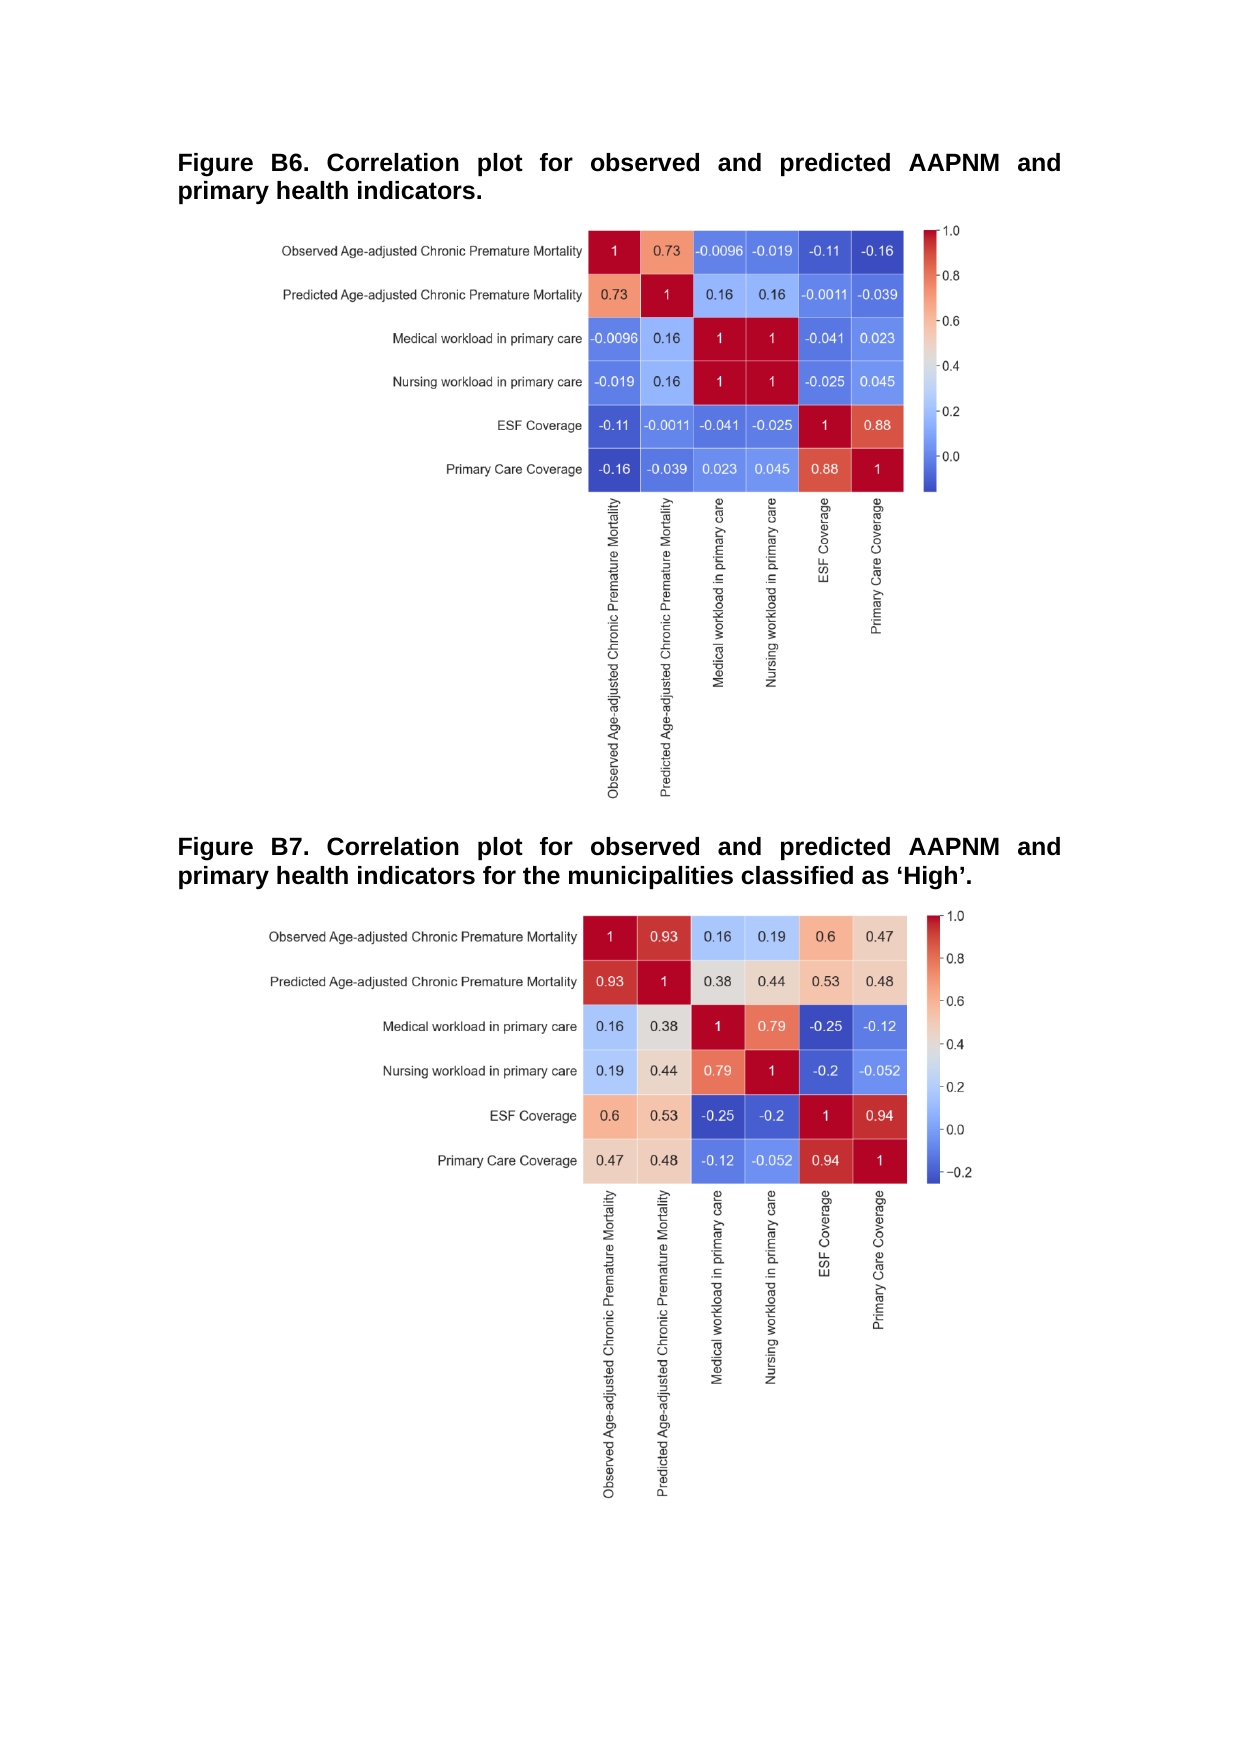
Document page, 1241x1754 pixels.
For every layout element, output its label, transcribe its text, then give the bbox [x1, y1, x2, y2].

text Figure B7. Correlation plot for observed and predicted AAPNM and primary health indicators for the municipalities classified as ‘High’. [177, 832, 1063, 890]
picture [264, 906, 976, 1502]
picture [277, 221, 964, 802]
text Figure B6. Correlation plot for observed and predicted AAPNM and primary health indicators. [177, 148, 1063, 205]
